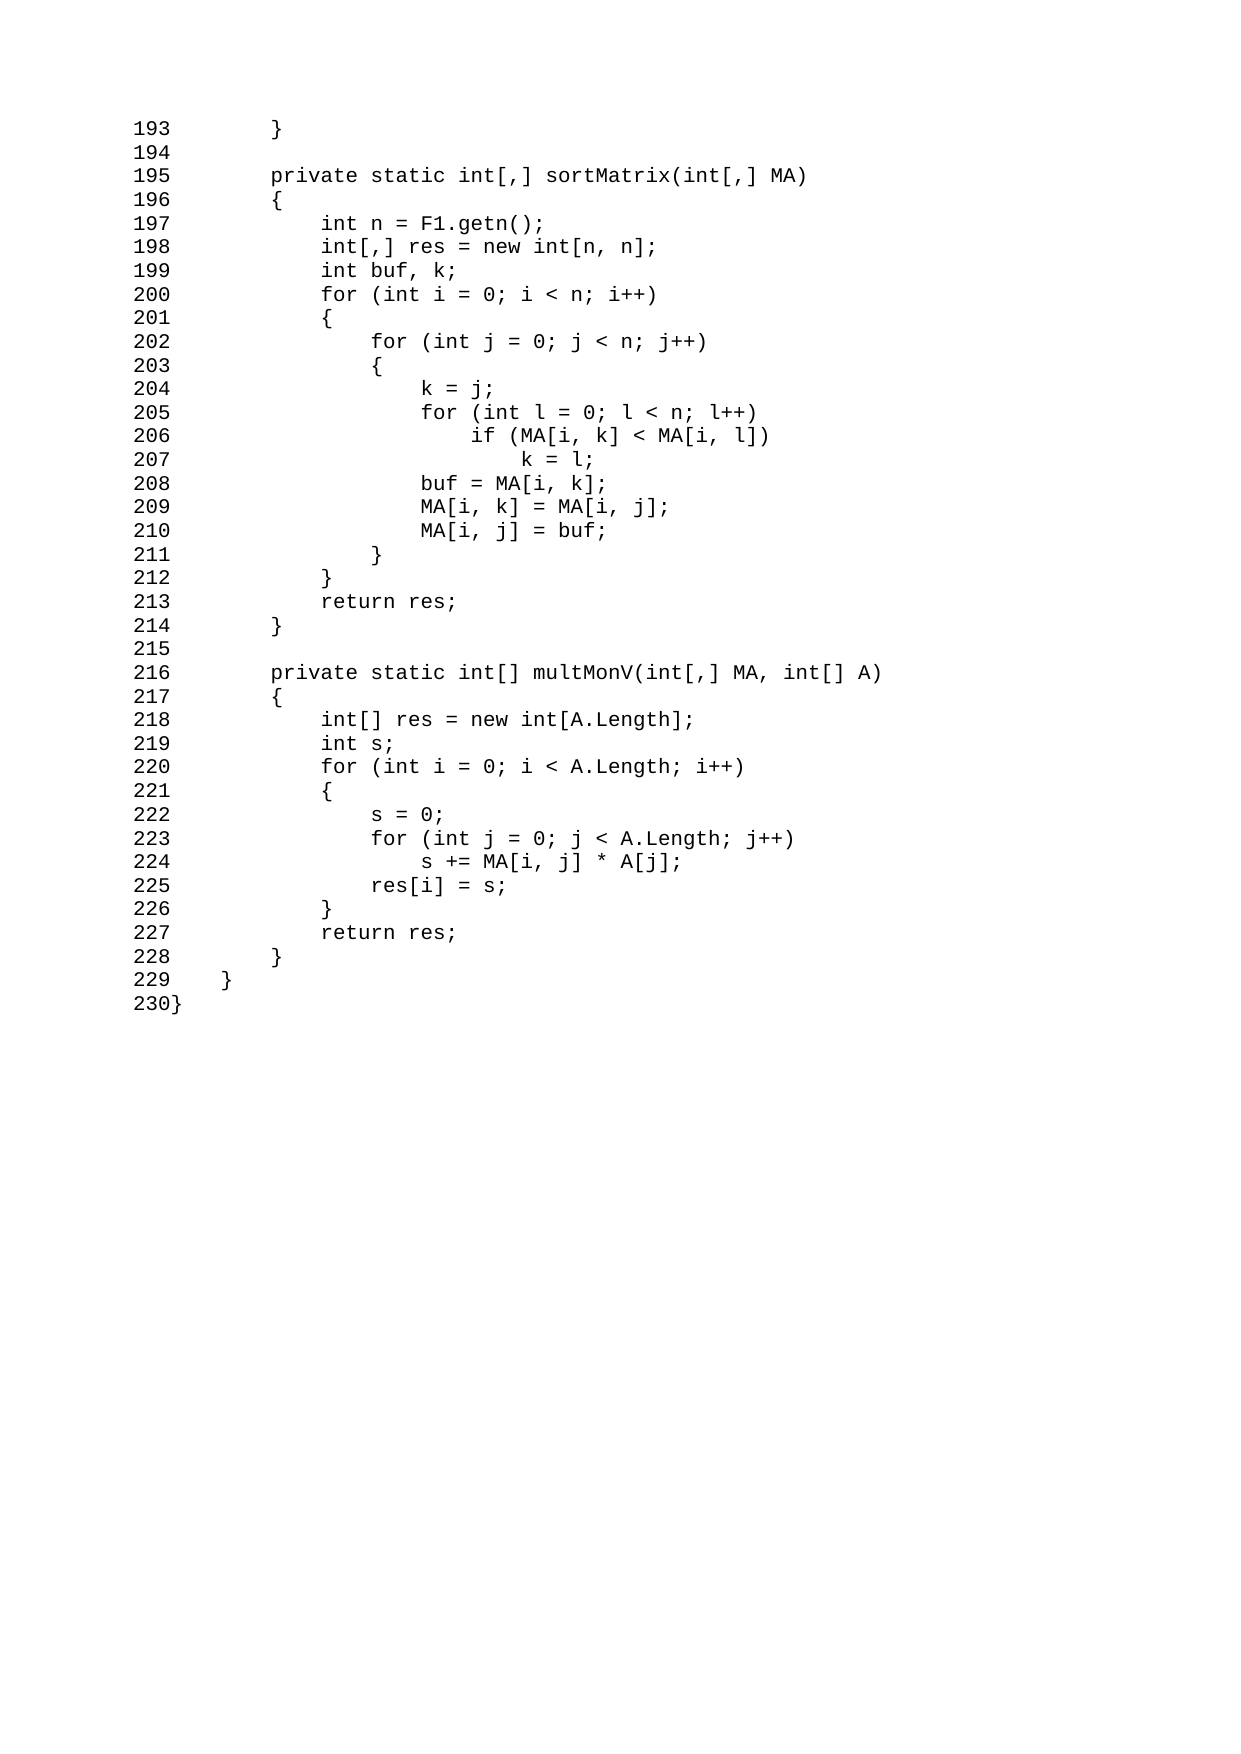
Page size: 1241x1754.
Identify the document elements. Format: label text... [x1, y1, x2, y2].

text 199 int buf, k; [133, 260, 1152, 284]
text 217 { [133, 686, 1152, 709]
text 211 } [133, 544, 1152, 567]
text 198 int[,] res = new int[n, n]; [133, 236, 1152, 260]
text 206 if (MA[i, k] < MA[i, l]) [133, 426, 1152, 449]
text 218 int[] res = new int[A.Length]; [133, 709, 1152, 733]
text 213 return res; [133, 591, 1152, 615]
text 197 int n = F1.getn(); [133, 213, 1152, 236]
text 194 [133, 142, 1152, 165]
text 201 { [133, 307, 1152, 331]
text 200 for (int i = 0; i < n; i++) [133, 284, 1152, 307]
text 204 k = j; [133, 378, 1152, 402]
text 203 { [133, 354, 1152, 378]
text 227 return res; [133, 922, 1152, 946]
text 212 } [133, 567, 1152, 591]
text 202 for (int j = 0; j < n; j++) [133, 331, 1152, 354]
text 228 } [133, 946, 1152, 969]
text 223 for (int j = 0; j < A.Length; j++) [133, 827, 1152, 851]
text 230} [133, 993, 1152, 1017]
text 209 MA[i, k] = MA[i, j]; [133, 496, 1152, 520]
text 193 } [133, 118, 1152, 142]
text 207 k = l; [133, 449, 1152, 473]
text 221 { [133, 780, 1152, 804]
text 205 for (int l = 0; l < n; l++) [133, 402, 1152, 426]
text 208 buf = MA[i, k]; [133, 473, 1152, 496]
text 215 [133, 638, 1152, 662]
text 219 int s; [133, 733, 1152, 757]
text 225 res[i] = s; [133, 875, 1152, 898]
text 216 private static int[] multMonV(int[,] MA, int[] A) [133, 662, 1152, 686]
text 220 for (int i = 0; i < A.Length; i++) [133, 757, 1152, 780]
text 196 { [133, 189, 1152, 213]
text 214 } [133, 615, 1152, 638]
text 222 s = 0; [133, 804, 1152, 827]
text 229 } [133, 969, 1152, 993]
text 224 s += MA[i, j] * A[j]; [133, 851, 1152, 875]
text 226 } [133, 898, 1152, 922]
text 210 MA[i, j] = buf; [133, 520, 1152, 544]
text 195 private static int[,] sortMatrix(int[,] MA) [133, 165, 1152, 189]
